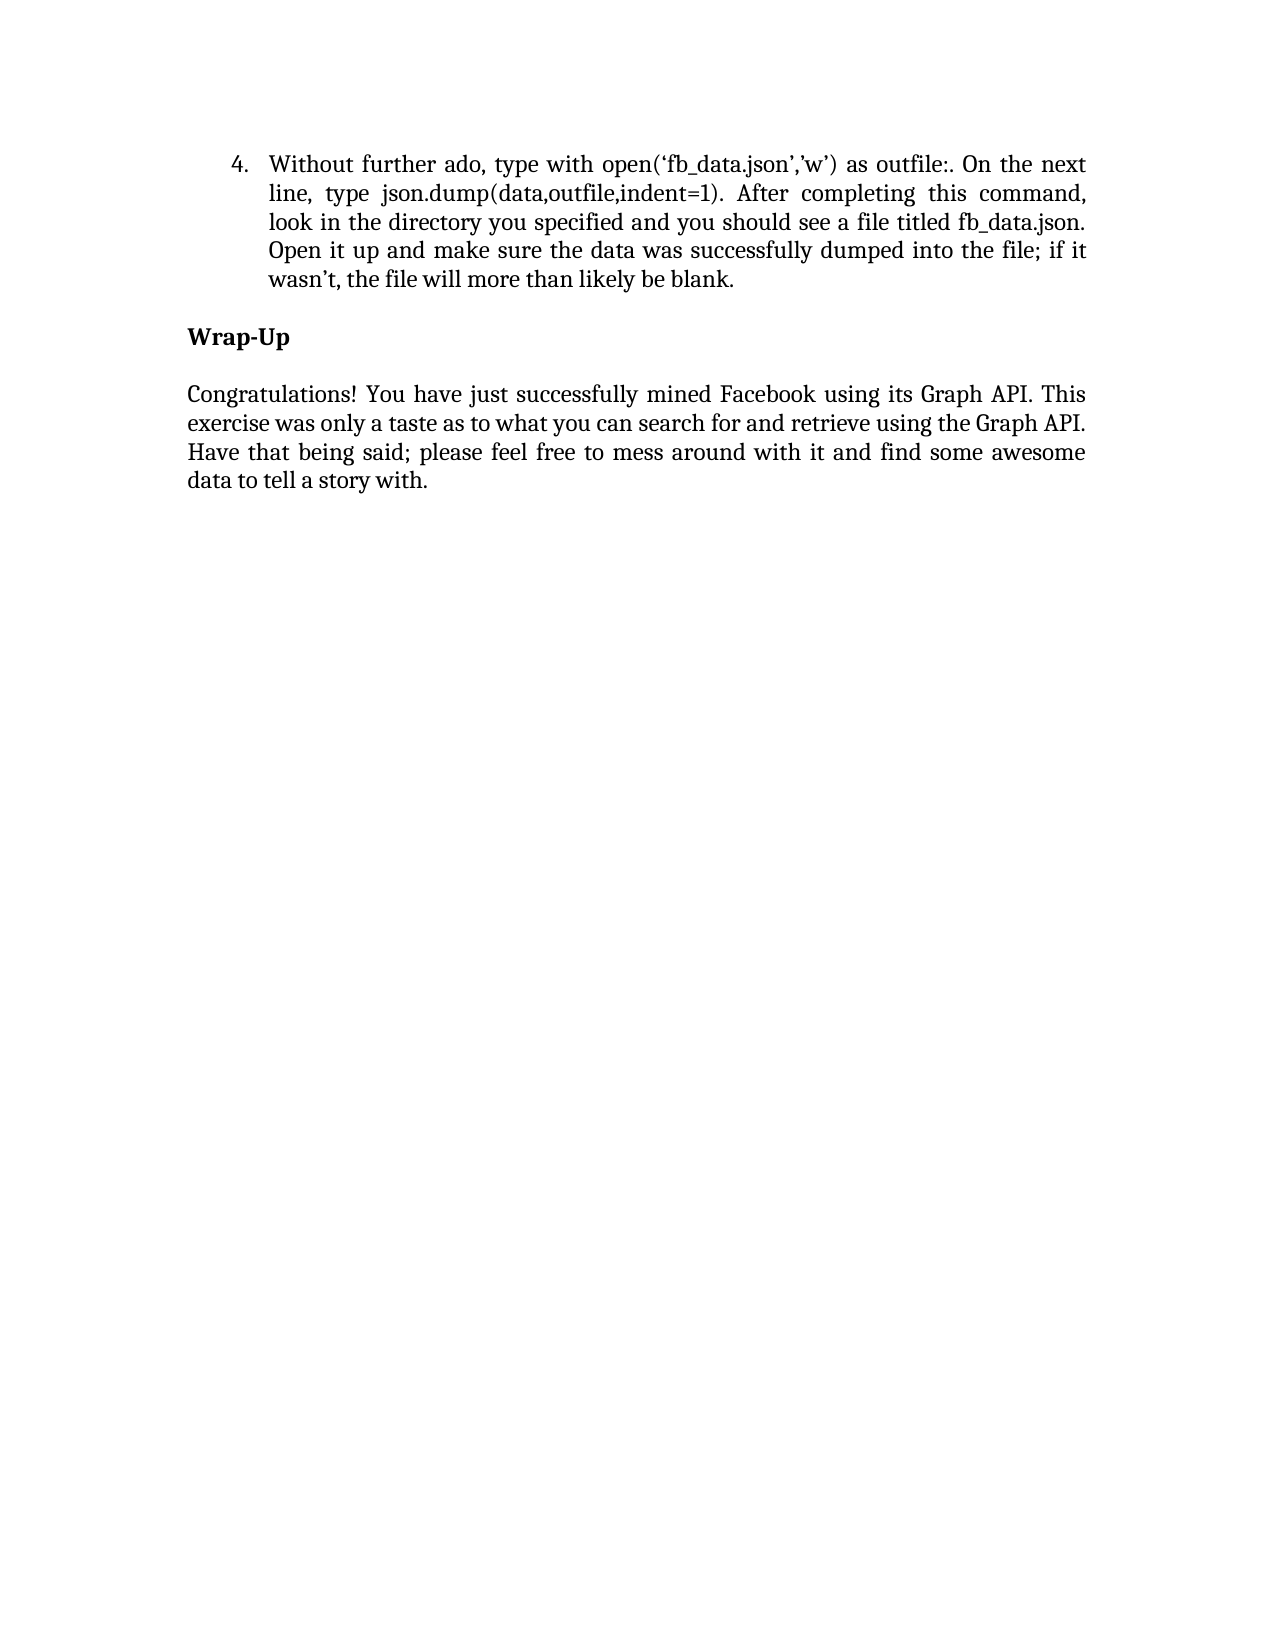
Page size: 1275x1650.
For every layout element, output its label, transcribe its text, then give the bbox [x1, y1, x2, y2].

list Without further ado, type with open(‘fb_data.json’,’w’) as outfile:. On the next line, type json.dump(data,outfile,indent=1). After completing this command, look in the directory you specified and you should see a file titled fb_data.json. Open it up and make sure the data was successfully dumped into the file; if it wasn’t, the file will more than likely be blank. [231, 150, 1087, 294]
text Wrap-Up [187, 322, 1087, 351]
text Congratulations! You have just successfully mined Facebook using its Graph API. This exercise was only a taste as to what you can search for and retrieve using the Graph API. Have that being said; please feel free to mess around with it and find some awesome data to tell a story with. [187, 380, 1087, 495]
